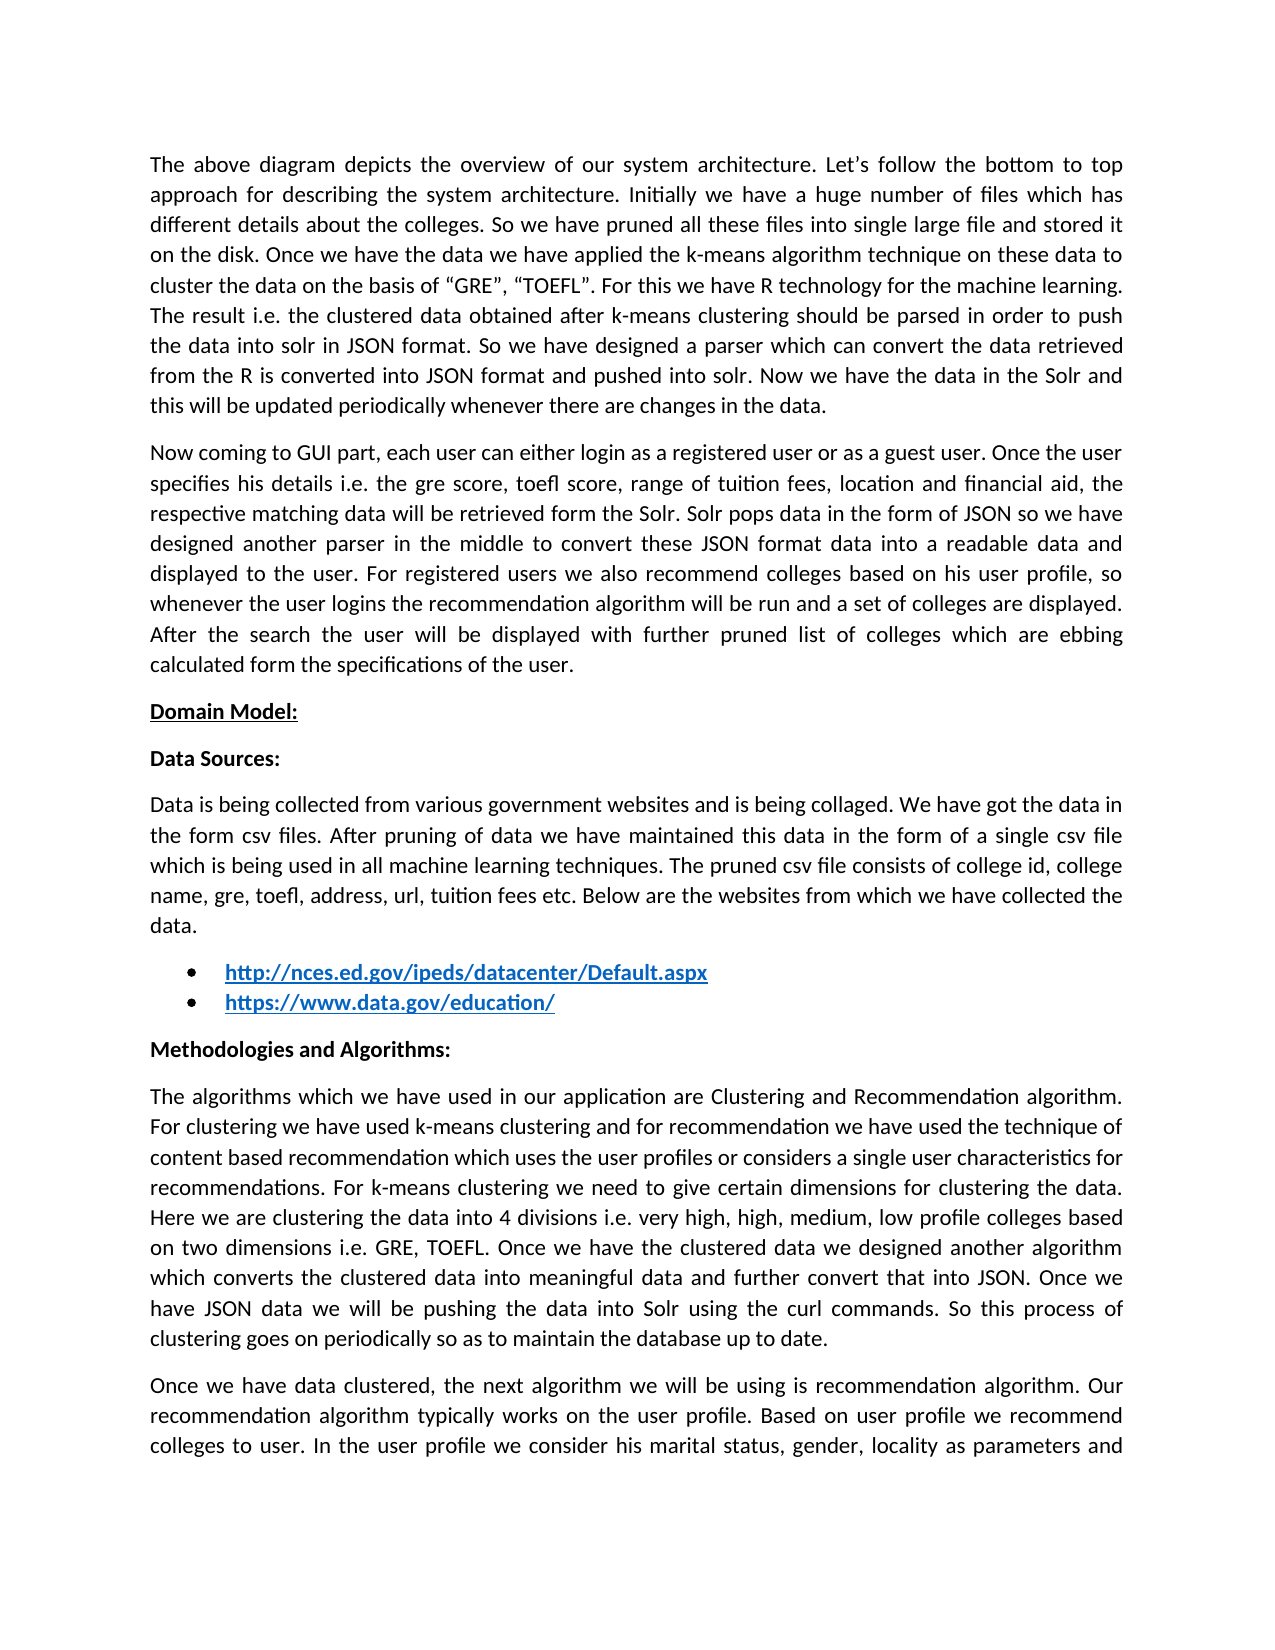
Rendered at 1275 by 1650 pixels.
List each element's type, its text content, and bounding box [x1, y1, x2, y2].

text The algorithms which we have used in our application are Clustering and Recommendation algorithm. For clustering we have used k-means clustering and for recommendation we have used the technique of content based recommendation which uses the user profiles or considers a single user characteristics for recommendations. For k-means clustering we need to give certain dimensions for clustering the data. Here we are clustering the data into 4 divisions i.e. very high, high, medium, low profile colleges based on two dimensions i.e. GRE, TOEFL. Once we have the clustered data we designed another algorithm which converts the clustered data into meaningful data and further convert that into JSON. Once we have JSON data we will be pushing the data into Solr using the curl commands. So this process of clustering goes on periodically so as to maintain the database up to date. [150, 1082, 1125, 1352]
text Data Sources: [150, 744, 1125, 772]
text Domain Model: [150, 697, 1125, 725]
text Now coming to GUI part, each user can either login as a registered user or as a guest user. Once the user specifies his details i.e. the gre score, toefl score, range of tuition fees, location and financial aid, the respective matching data will be retrieved form the Solr. Solr pops data in the form of JSON so we have designed another parser in the middle to convert these JSON format data into a readable data and displayed to the user. For registered users we also recommend colleges based on his user profile, so whenever the user logins the recommendation algorithm will be run and a set of colleges are displayed. After the search the user will be displayed with further pruned list of colleges which are ebbing calculated form the specifications of the user. [150, 438, 1125, 678]
list https://www.data.gov/education/ [187, 988, 1125, 1017]
list http://nces.ed.gov/ipeds/datacenter/Default.aspx [187, 958, 1125, 986]
text Data is being collected from various government websites and is being collaged. We have got the data in the form csv files. After pruning of data we have maintained this data in the form of a single csv file which is being used in all machine learning techniques. The pruned csv file consists of college id, college name, gre, toefl, address, url, tuition fees etc. Below are the websites from which we have collected the data. [150, 791, 1125, 939]
text The above diagram depicts the overview of our system architecture. Let’s follow the bottom to top approach for describing the system architecture. Initially we have a huge number of files which has different details about the colleges. So we have pruned all these files into single large file and stored it on the disk. Once we have the data we have applied the k-means algorithm technique on these data to cluster the data on the basis of “GRE”, “TOEFL”. For this we have R technology for the machine learning. The result i.e. the clustered data obtained after k-means clustering should be parsed in order to push the data into solr in JSON format. So we have designed a parser which can convert the data retrieved from the R is converted into JSON format and pushed into solr. Now we have the data in the Solr and this will be updated periodically whenever there are changes in the data. [150, 150, 1125, 420]
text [150, 1371, 1125, 1459]
text Methodologies and Algorithms: [150, 1035, 1125, 1063]
